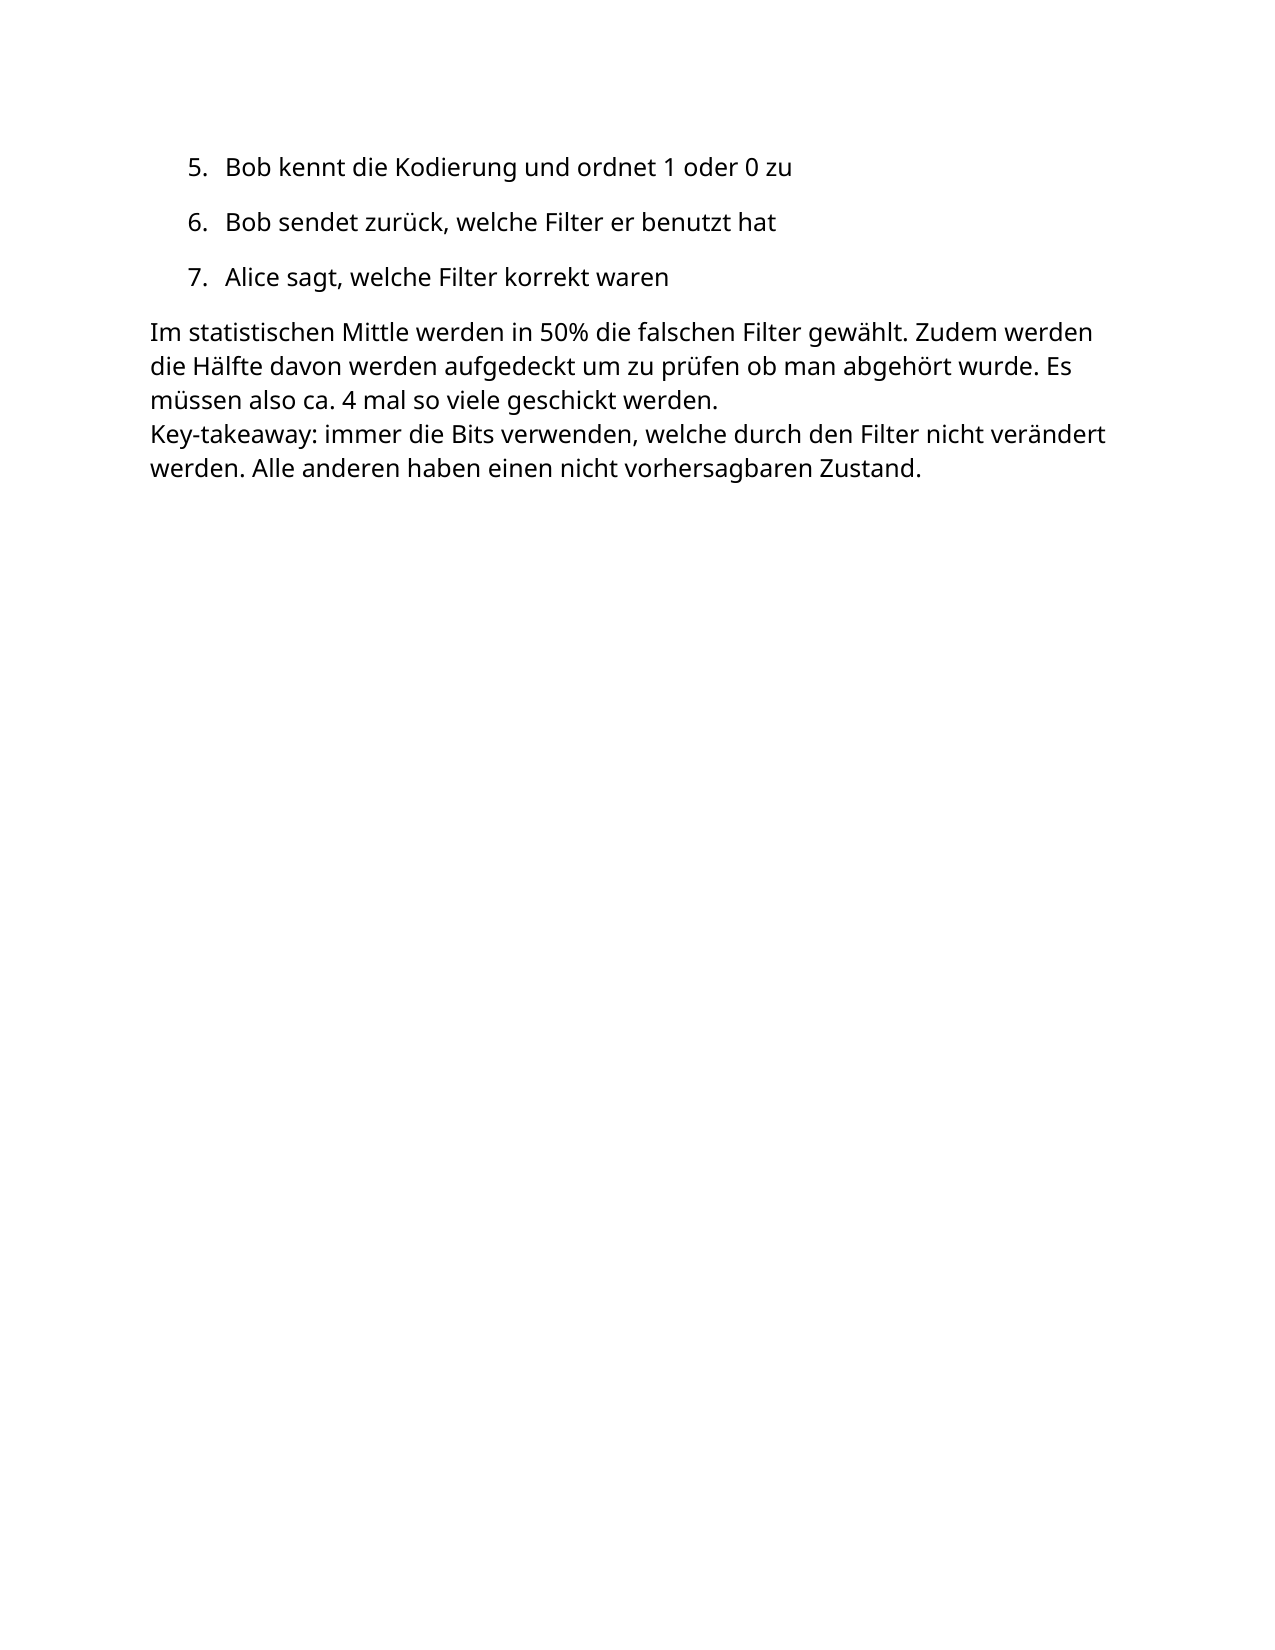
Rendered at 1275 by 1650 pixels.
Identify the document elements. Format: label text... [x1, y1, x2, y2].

list Alice sagt, welche Filter korrekt waren [187, 260, 1125, 294]
text Im statistischen Mittle werden in 50% die falschen Filter gewählt. Zudem werden die Hälfte davon werden aufgedeckt um zu prüfen ob man abgehört wurde. Es müssen also ca. 4 mal so viele geschickt werden. Key-takeaway: immer die Bits verwenden, welche durch den Filter nicht verändert werden. Alle anderen haben einen nicht vorhersagbaren Zustand. [150, 315, 1125, 485]
list Bob kennt die Kodierung und ordnet 1 oder 0 zu [187, 150, 1125, 184]
list Bob sendet zurück, welche Filter er benutzt hat [187, 205, 1125, 239]
